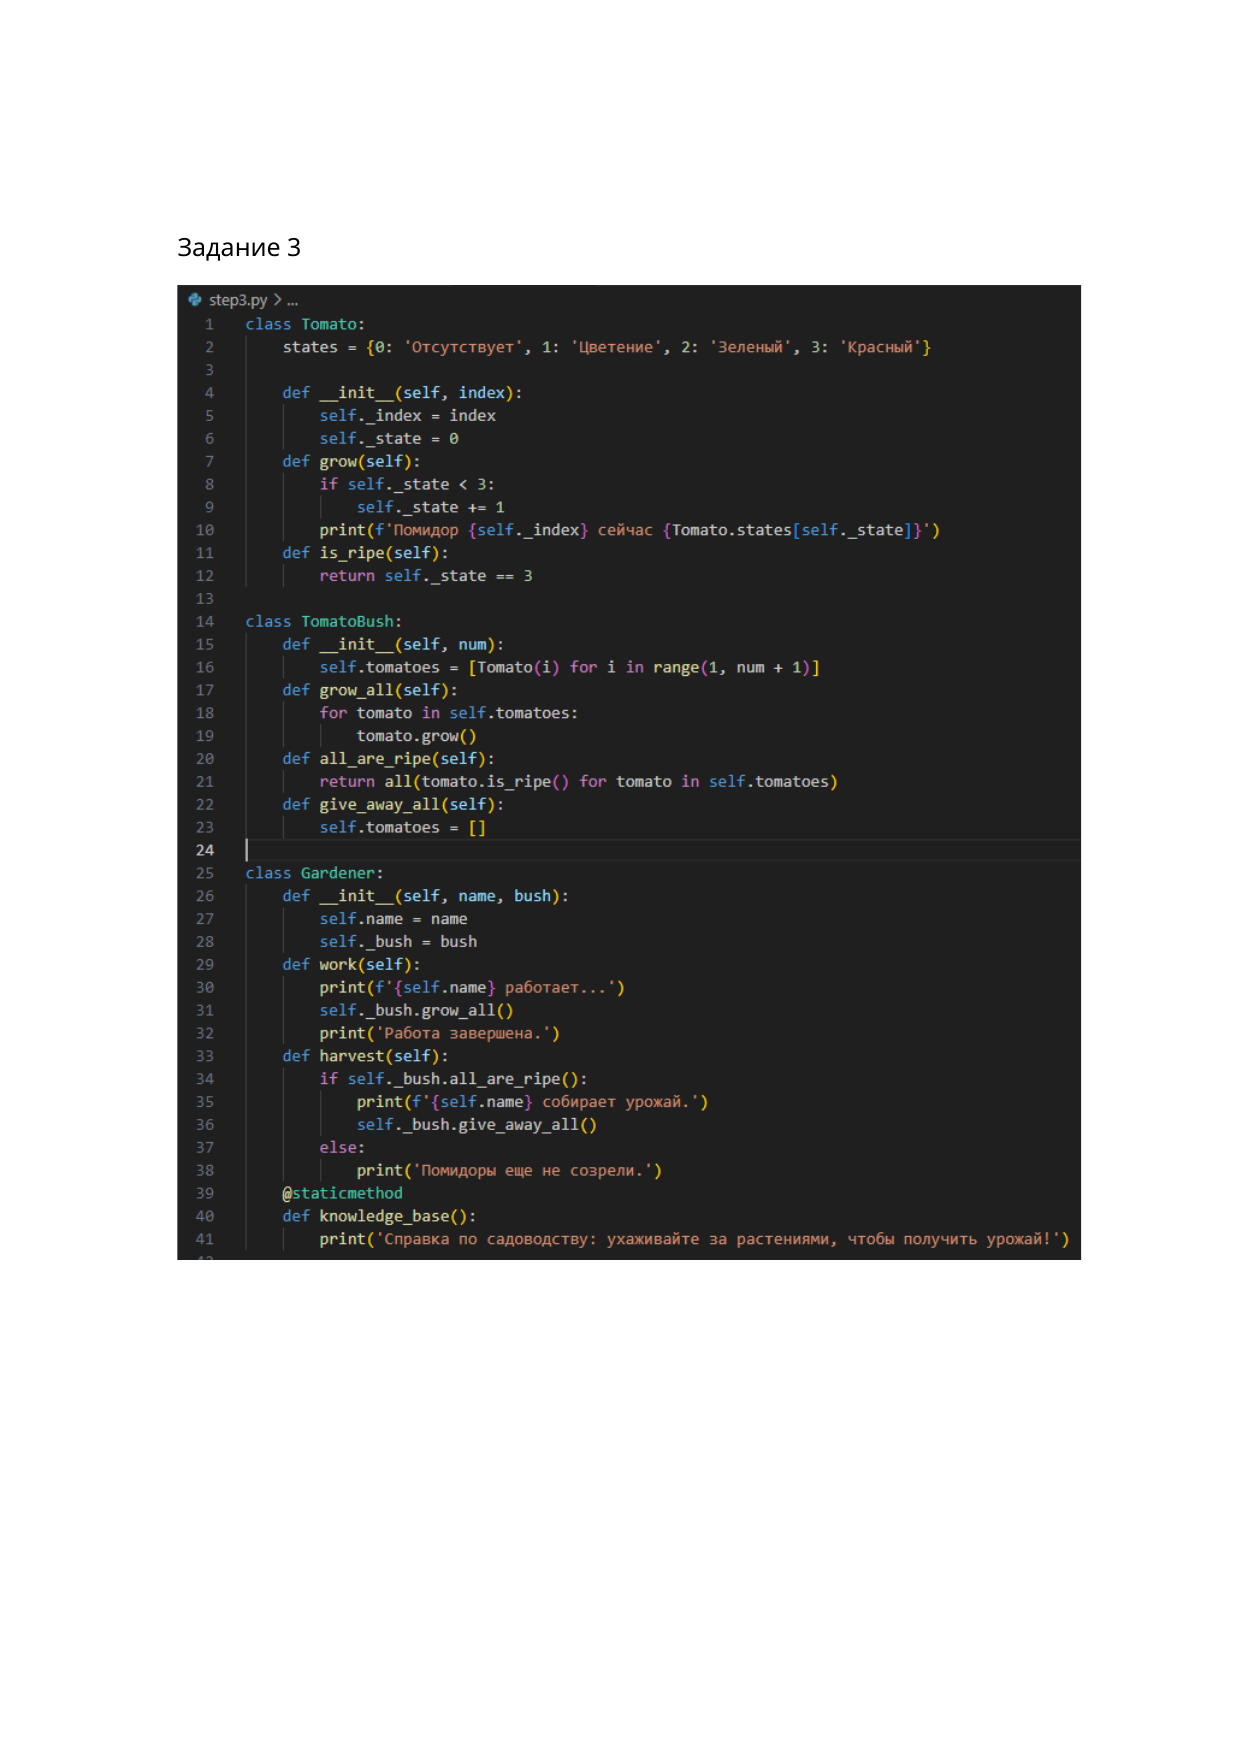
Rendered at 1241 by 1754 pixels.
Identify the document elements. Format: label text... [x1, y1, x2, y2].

picture [177, 285, 1082, 1260]
text Задание 3 [177, 230, 1152, 264]
